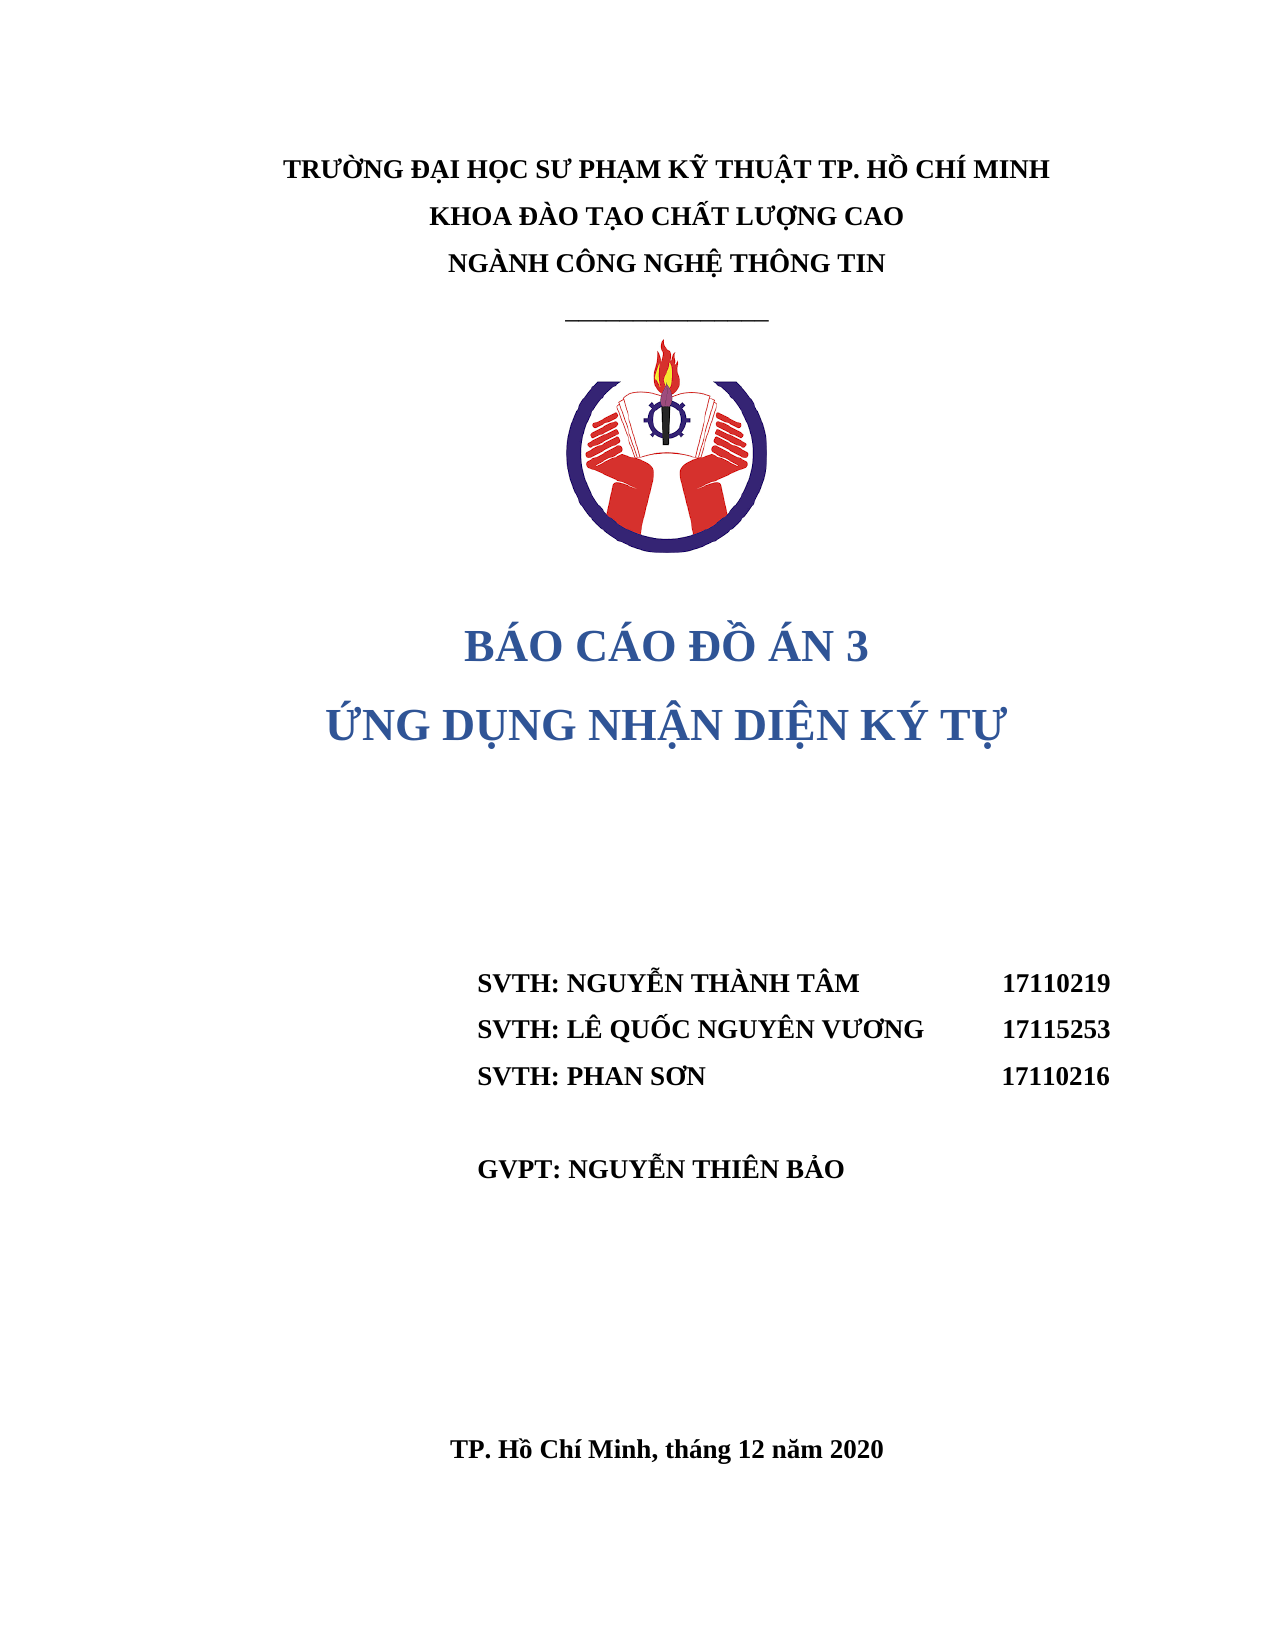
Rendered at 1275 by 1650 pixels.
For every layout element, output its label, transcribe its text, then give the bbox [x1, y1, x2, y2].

text _______________ [177, 293, 1156, 324]
text BÁO CÁO ĐỒ ÁN 3 [177, 618, 1156, 671]
text TRƯỜNG ĐẠI HỌC SƯ PHẠM KỸ THUẬT TP. HỒ CHÍ MINH [177, 153, 1156, 184]
text ỨNG DỤNG NHẬN DIỆN KÝ TỰ [177, 697, 1156, 750]
text SVTH: NGUYỄN THÀNH TÂM 17110219 [402, 967, 1156, 998]
text NGÀNH CÔNG NGHỆ THÔNG TIN [177, 247, 1156, 278]
text GVPT: NGUYỄN THIÊN BẢO [402, 1154, 1156, 1185]
text SVTH: LÊ QUỐC NGUYÊN VƯƠNG 17115253 [402, 1014, 1156, 1045]
text SVTH: PHAN SƠN 17110216 [402, 1060, 1156, 1138]
text TP. Hồ Chí Minh, tháng 12 năm 2020 [177, 1434, 1156, 1465]
picture [566, 339, 767, 553]
text KHOA ĐÀO TẠO CHẤT LƯỢNG CAO [177, 200, 1156, 231]
